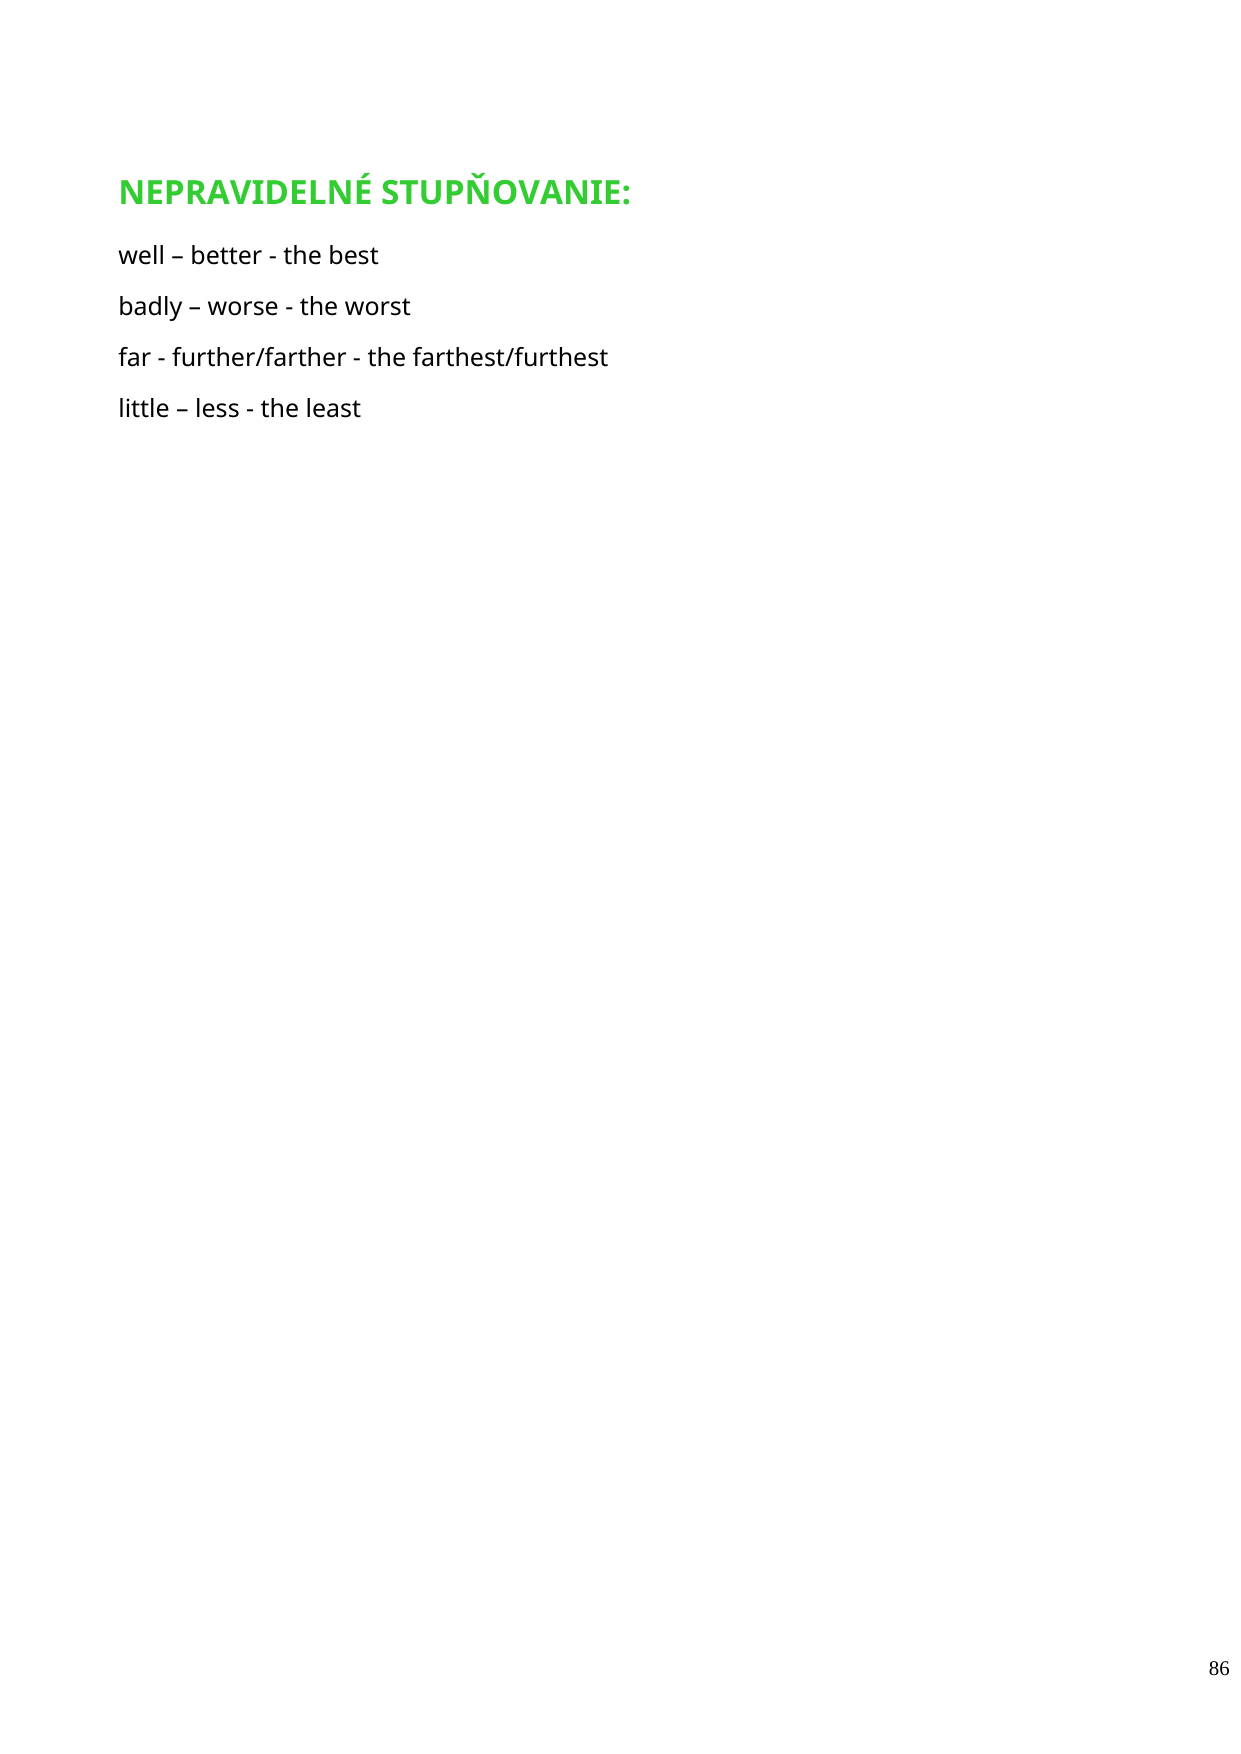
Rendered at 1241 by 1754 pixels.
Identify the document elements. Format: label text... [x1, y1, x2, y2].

text little – less - the least [118, 390, 1122, 424]
text well – better - the best [118, 237, 1122, 271]
text NEPRAVIDELNÉ STUPŇOVANIE: [118, 169, 1122, 214]
text badly – worse - the worst [118, 288, 1122, 322]
text far - further/farther - the farthest/furthest [118, 339, 1122, 373]
